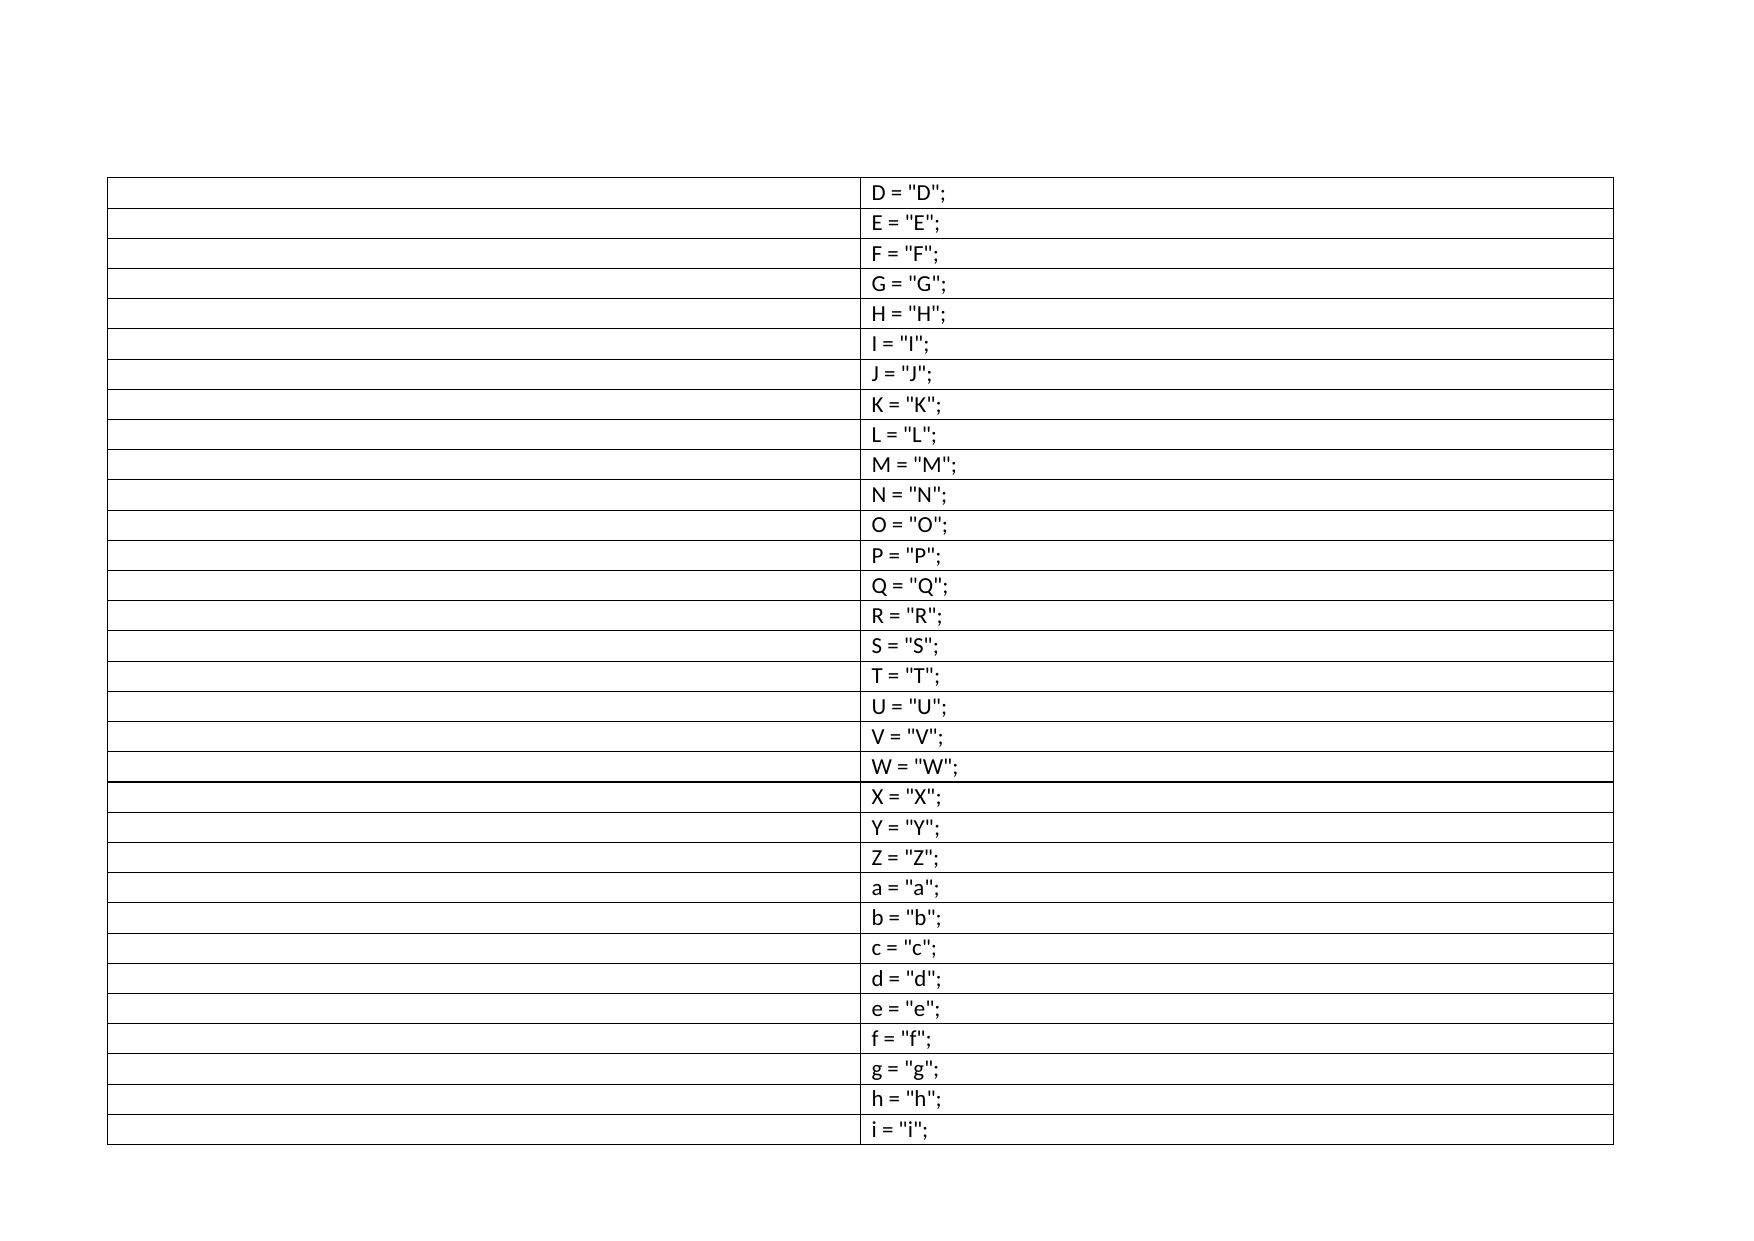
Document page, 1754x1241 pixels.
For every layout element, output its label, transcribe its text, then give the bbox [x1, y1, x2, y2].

table_cell I = "I"; [861, 329, 1613, 358]
table_cell [108, 360, 860, 389]
table_cell [108, 873, 860, 902]
table_cell [108, 299, 860, 328]
table_cell h = "h"; [861, 1085, 1613, 1114]
table_cell D = "D"; [861, 178, 1613, 207]
table_cell b = "b"; [861, 903, 1613, 932]
table_cell [108, 269, 860, 298]
table_cell [108, 752, 860, 781]
table_cell P = "P"; [861, 541, 1613, 570]
table_cell X = "X"; [861, 783, 1613, 812]
table_cell V = "V"; [861, 722, 1613, 751]
table_cell [108, 722, 860, 751]
table_cell [108, 631, 860, 661]
table_cell J = "J"; [861, 360, 1613, 389]
table_cell [108, 1085, 860, 1114]
table_cell N = "N"; [861, 480, 1613, 509]
table_cell S = "S"; [861, 631, 1613, 661]
table_cell H = "H"; [861, 299, 1613, 328]
table_cell [108, 239, 860, 268]
table_cell [108, 511, 860, 540]
table_cell c = "c"; [861, 934, 1613, 963]
table_cell [108, 571, 860, 600]
table_cell Y = "Y"; [861, 813, 1613, 842]
table_cell [108, 450, 860, 479]
table_cell [108, 994, 860, 1023]
table_cell [108, 934, 860, 963]
table_cell W = "W"; [861, 752, 1613, 781]
table_cell [108, 1054, 860, 1083]
table_cell L = "L"; [861, 420, 1613, 449]
table_cell [108, 178, 860, 207]
table_cell [108, 783, 860, 812]
table_cell [108, 390, 860, 419]
table_cell [108, 1115, 860, 1144]
table_cell [108, 662, 860, 691]
table_cell [108, 964, 860, 993]
table_cell f = "f"; [861, 1024, 1613, 1053]
table_cell [108, 903, 860, 932]
table_cell U = "U"; [861, 692, 1613, 721]
table_cell [108, 843, 860, 872]
table_cell a = "a"; [861, 873, 1613, 902]
table_cell d = "d"; [861, 964, 1613, 993]
table_cell O = "O"; [861, 511, 1613, 540]
table_cell M = "M"; [861, 450, 1613, 479]
table_cell i = "i"; [861, 1115, 1613, 1144]
table_cell [108, 480, 860, 509]
table_cell K = "K"; [861, 390, 1613, 419]
table_cell Z = "Z"; [861, 843, 1613, 872]
table_cell R = "R"; [861, 601, 1613, 630]
table_cell E = "E"; [861, 209, 1613, 238]
table_cell F = "F"; [861, 239, 1613, 268]
table_cell Q = "Q"; [861, 571, 1613, 600]
table_cell [108, 329, 860, 358]
table_cell g = "g"; [861, 1054, 1613, 1083]
table_cell [108, 813, 860, 842]
table_cell [108, 1024, 860, 1053]
table_cell G = "G"; [861, 269, 1613, 298]
table_cell [108, 601, 860, 630]
table_cell [108, 209, 860, 238]
table_cell T = "T"; [861, 662, 1613, 691]
table_cell e = "e"; [861, 994, 1613, 1023]
table_cell [108, 420, 860, 449]
table_cell [108, 541, 860, 570]
table_cell [108, 692, 860, 721]
